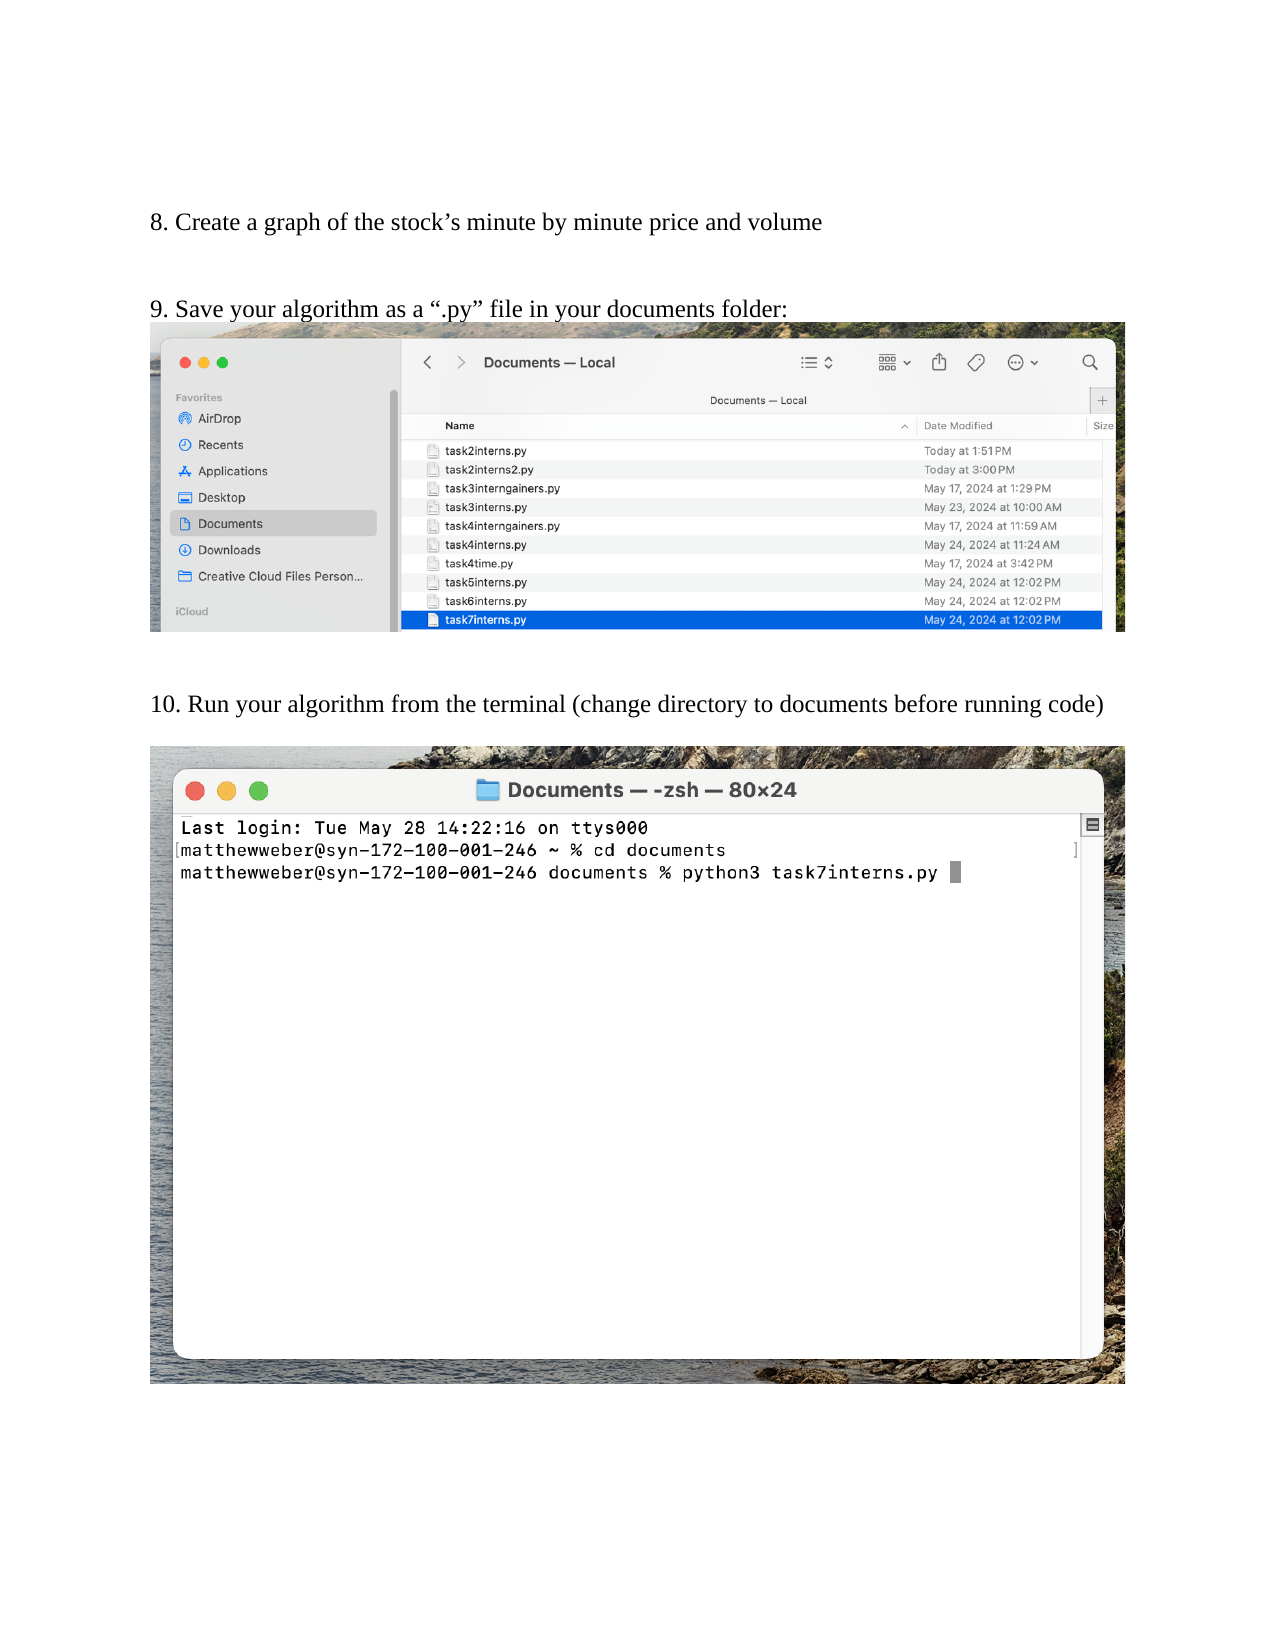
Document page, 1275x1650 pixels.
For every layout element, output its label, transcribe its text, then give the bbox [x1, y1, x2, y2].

picture [150, 746, 1125, 1384]
text 9. Save your algorithm as a “.py” file in your documents folder: [150, 294, 1125, 322]
picture [150, 322, 1125, 632]
text 8. Create a graph of the stock’s minute by minute price and volume [150, 207, 1125, 236]
text 10. Run your algorithm from the terminal (change directory to documents before running code) [150, 689, 1125, 717]
